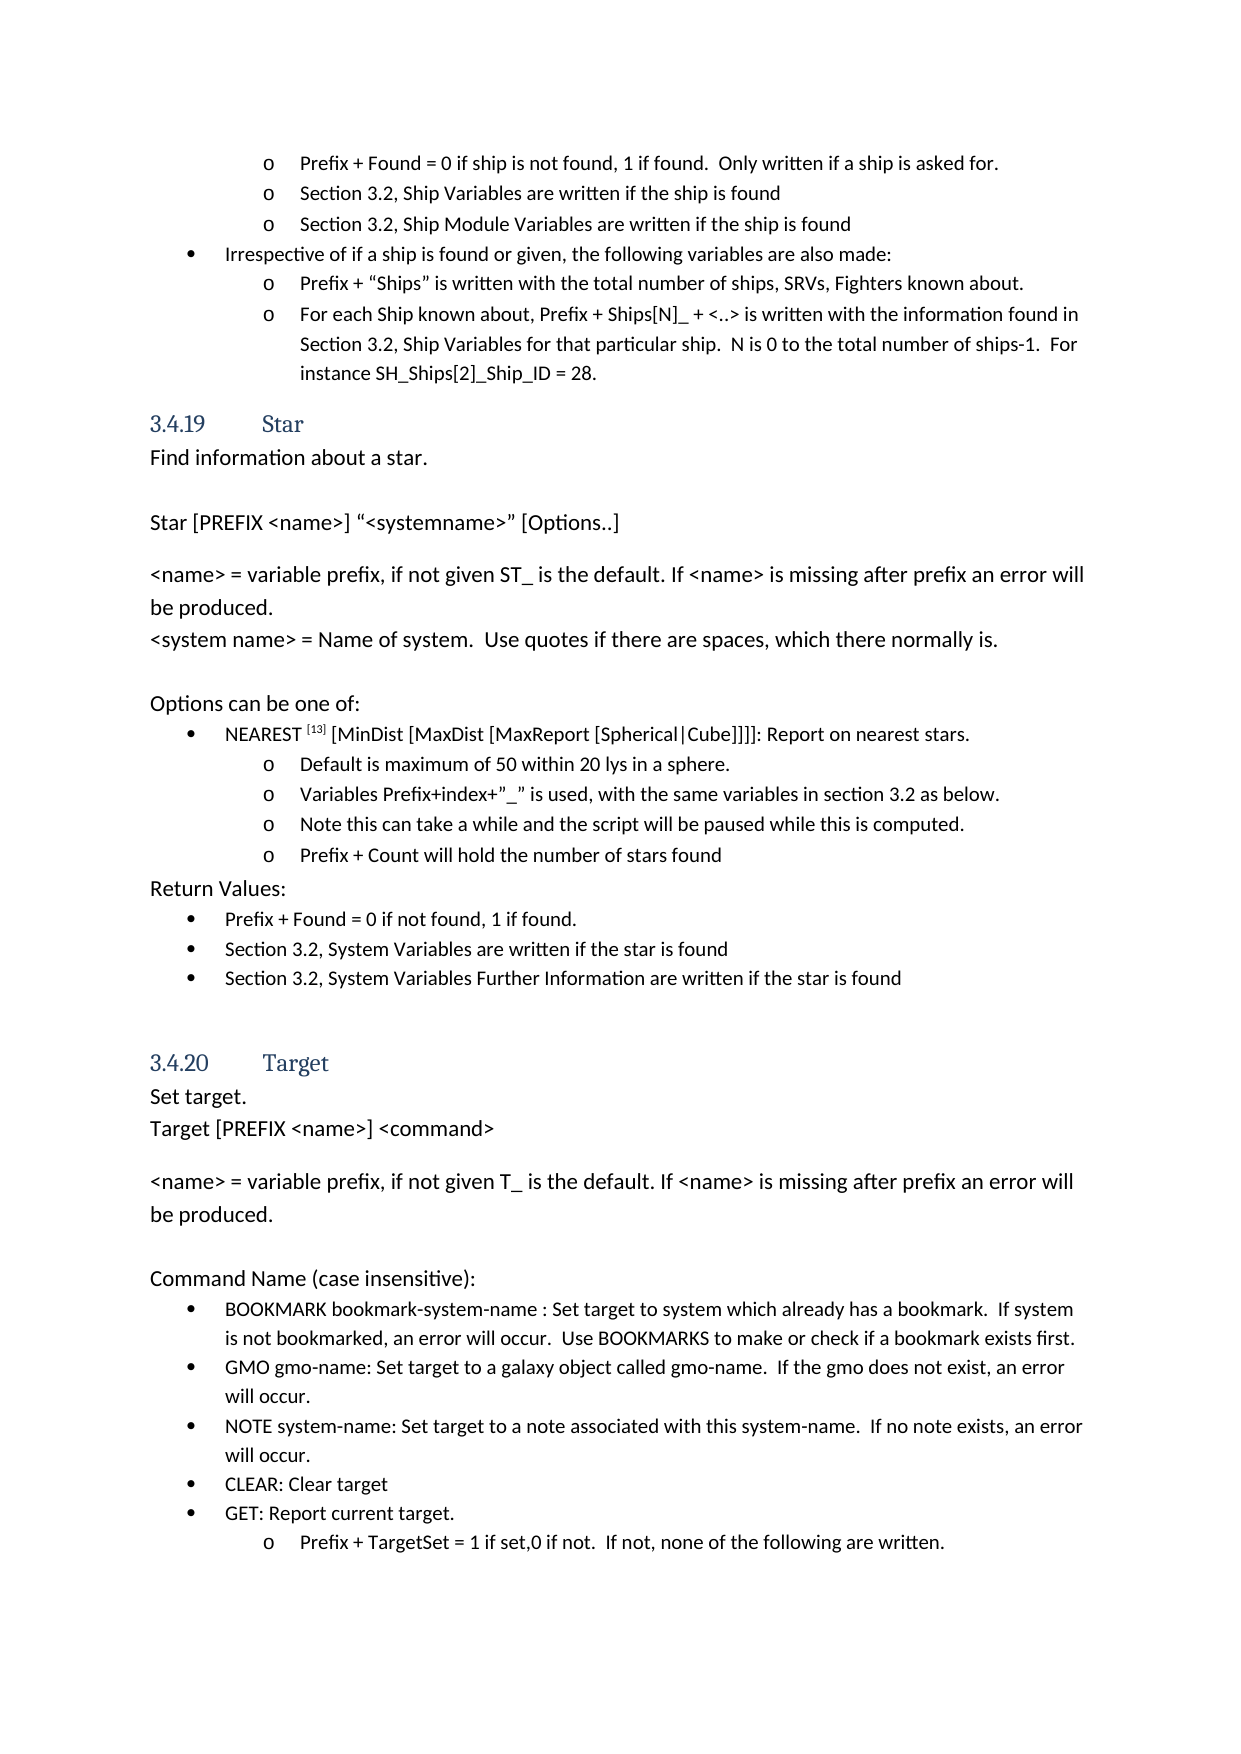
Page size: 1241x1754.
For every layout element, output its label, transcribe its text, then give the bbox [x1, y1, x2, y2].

list Prefix + Found = 0 if not found, 1 if found. [187, 907, 1090, 932]
list Note this can take a while and the script will be paused while this is computed. [262, 812, 1090, 838]
text Command Name (case insensitive): [150, 1264, 1090, 1292]
list NEAREST [13] [MinDist [MaxDist [MaxReport [Spherical|Cube]]]]: Report on nearest stars. [187, 722, 1090, 747]
text Set target. [150, 1082, 1090, 1110]
list Irrespective of if a ship is found or given, the following variables are also made: [187, 241, 1090, 267]
list Prefix + Count will hold the number of stars found [262, 842, 1090, 868]
text Return Values: [150, 874, 1090, 902]
subtitle Target [150, 1049, 1090, 1078]
list Prefix + Found = 0 if ship is not found, 1 if found. Only written if a ship is asked for. [262, 150, 1090, 176]
text Find information about a star. [150, 443, 1090, 471]
text <name> = variable prefix, if not given T_ is the default. If <name> is missing after prefix an error will be produced. [150, 1167, 1090, 1228]
text Target [PREFIX <name>] <command> [150, 1114, 1090, 1142]
list CLEAR: Clear target [187, 1471, 1090, 1497]
text <system name> = Name of system. Use quotes if there are spaces, which there normally is. [150, 625, 1090, 653]
list Section 3.2, Ship Variables are written if the ship is found [262, 180, 1090, 207]
list Default is maximum of 50 within 20 lys in a sphere. [262, 751, 1090, 777]
list Prefix + TargetSet = 1 if set,0 if not. If not, none of the following are written. [262, 1529, 1090, 1556]
list Variables Prefix+index+”_” is used, with the same variables in section 3.2 as below. [262, 781, 1090, 808]
text <name> = variable prefix, if not given ST_ is the default. If <name> is missing after prefix an error will be produced. [150, 561, 1090, 621]
list GET: Report current target. [187, 1500, 1090, 1526]
list NOTE system-name: Set target to a note associated with this system-name. If no note exists, an error will occur. [187, 1413, 1090, 1467]
list Section 3.2, Ship Module Variables are written if the ship is found [262, 211, 1090, 237]
list BOOKMARK bookmark-system-name : Set target to system which already has a bookmark. If system is not bookmarked, an error will occur. Use BOOKMARKS to make or check if a bookmark exists first. [187, 1296, 1090, 1351]
text Options can be one of: [150, 689, 1090, 717]
subtitle Star [150, 410, 1090, 439]
list For each Ship known about, Prefix + Ships[N]_ + <..> is written with the information found in Section 3.2, Ship Variables for that particular ship. N is 0 to the total number of ships-1. For instance SH_Ships[2]_Ship_ID = 28. [262, 301, 1090, 386]
list Section 3.2, System Variables Further Information are written if the star is found [187, 965, 1090, 990]
list Section 3.2, System Variables are written if the star is found [187, 936, 1090, 961]
text Star [PREFIX <name>] “<systemname>” [Options..] [150, 508, 1090, 536]
list Prefix + “Ships” is written with the total number of ships, SRVs, Fighters known about. [262, 270, 1090, 297]
list GMO gmo-name: Set target to a galaxy object called gmo-name. If the gmo does not exist, an error will occur. [187, 1354, 1090, 1409]
